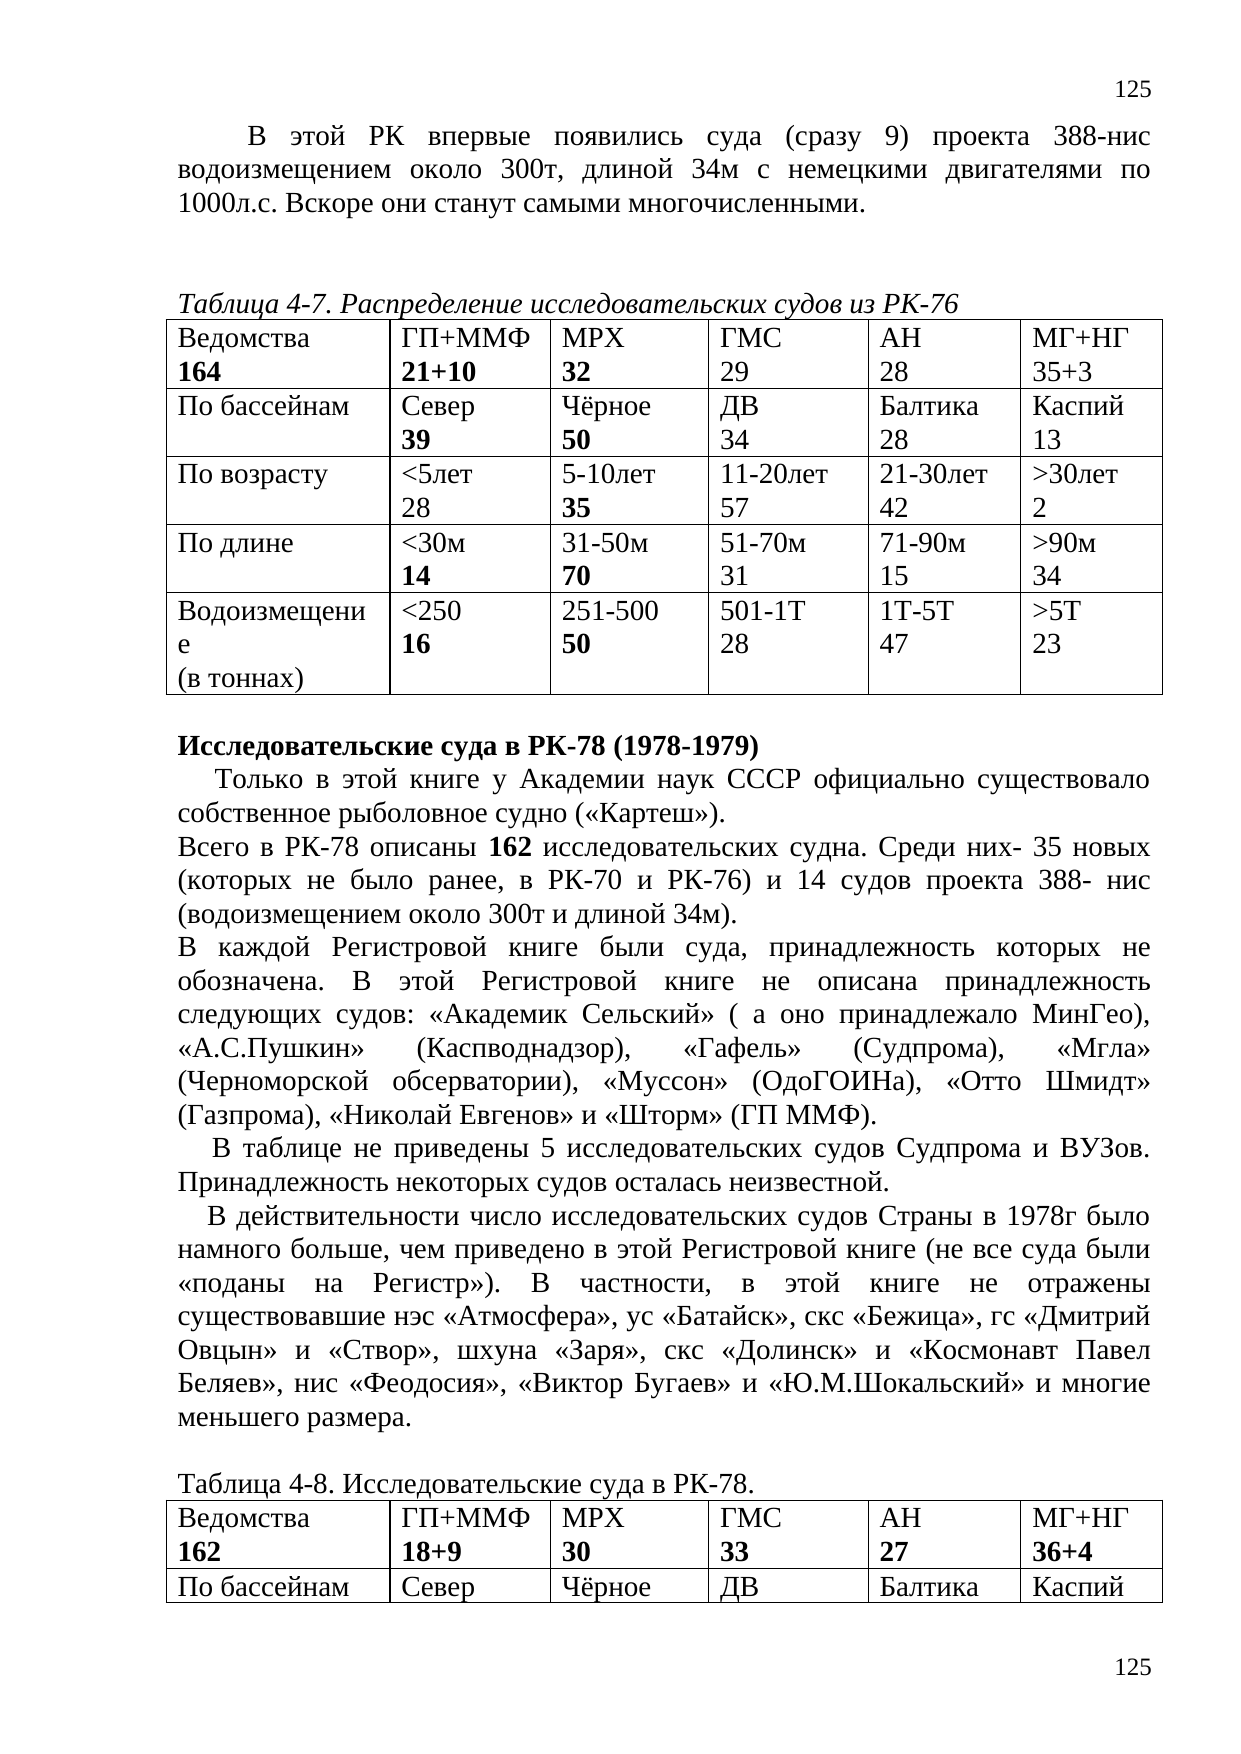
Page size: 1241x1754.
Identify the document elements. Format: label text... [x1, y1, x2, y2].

table_cell 31-50м 70 [551, 525, 708, 592]
table_cell Балтика 28 [869, 1569, 1020, 1602]
table_cell Водоизмещение (в тоннах) [167, 593, 389, 693]
text Таблица 4-7. Распределение исследовательских судов из РК-76 [177, 286, 1152, 319]
table_header ГП+ММФ 21+10 [391, 320, 550, 387]
table_header АН 28 [869, 320, 1020, 387]
table_cell 1Т-5Т 47 [869, 593, 1020, 693]
table_cell По бассейнам [167, 389, 389, 456]
table_cell Чёрное 50 [551, 389, 708, 456]
text В этой РК впервые появились суда (сразу 9) проекта 388-нис водоизмещением около 300т, длиной 34м с немецкими двигателями по 1000л.с. Вскоре они станут самыми многочисленными. [177, 118, 1152, 219]
table_cell Каспий 13 [1021, 389, 1162, 456]
table_header ГМС 29 [709, 320, 868, 387]
table_header МГ+НГ 35+3 [1021, 320, 1162, 387]
table_cell ДВ 37 [709, 1569, 868, 1602]
table_cell Каспий 13 [1021, 1569, 1162, 1602]
table_cell По длине [167, 525, 389, 592]
table_cell 251-500 50 [551, 593, 708, 693]
table_cell 501-1Т 28 [709, 593, 868, 693]
text Таблица 4-8. Исследовательские суда в РК-78. [177, 1466, 1152, 1499]
table_cell >30лет 2 [1021, 457, 1162, 524]
text В таблице не приведены 5 исследовательских судов Судпрома и ВУЗов. Принадлежность некоторых судов осталась неизвестной. [177, 1131, 1152, 1198]
text Исследовательские суда в РК-78 (1978-1979) [177, 728, 1152, 762]
table_cell Чёрное 48 [551, 1569, 708, 1602]
text В каждой Регистровой книге были суда, принадлежность которых не обозначена. В этой Регистровой книге не описана принадлежность следующих судов: «Академик Сельский» ( а оно принадлежало МинГео), «А.С.Пушкин» (Каспводнадзор), «Гафель» (Судпрома), «Мгла» (Черноморской обсерватории), «Муссон» (ОдоГОИНа), «Отто Шмидт» (Газпрома), «Николай Евгенов» и «Шторм» (ГП ММФ). [177, 929, 1152, 1131]
table_cell Балтика 28 [869, 389, 1020, 456]
text Всего в РК-78 описаны 162 исследовательских судна. Среди них- 35 новых (которых не было ранее, в РК-70 и РК-76) и 14 судов проекта 388- нис (водоизмещением около 300т и длиной 34м). [177, 829, 1152, 929]
table_header МГ+НГ 36+4 [1021, 1501, 1162, 1568]
table_header МРХ 30 [551, 1501, 708, 1568]
table_cell 11-20лет 57 [709, 457, 868, 524]
table_header АН 27 [869, 1501, 1020, 1568]
table_cell По возрасту [167, 457, 389, 524]
table_cell <250 16 [391, 593, 550, 693]
table_cell Север 39 [391, 389, 550, 456]
table_cell По бассейнам [167, 1569, 389, 1602]
table_cell >90м 34 [1021, 525, 1162, 592]
table_cell >5Т 23 [1021, 593, 1162, 693]
table_cell <5лет 28 [391, 457, 550, 524]
table_header ГМС 33 [709, 1501, 868, 1568]
table_header Ведомства 162 [167, 1501, 389, 1568]
text Только в этой книге у Академии наук СССР официально существовало собственное рыболовное судно («Картеш»). [177, 762, 1152, 829]
table_header МРХ 32 [551, 320, 708, 387]
table_cell 71-90м 15 [869, 525, 1020, 592]
table_cell 51-70м 31 [709, 525, 868, 592]
table_cell Север 36 [391, 1569, 550, 1602]
table_cell 21-30лет 42 [869, 457, 1020, 524]
text В действительности число исследовательских судов Страны в 1978г было намного больше, чем приведено в этой Регистровой книге (не все суда были «поданы на Регистр»). В частности, в этой книге не отражены существовавшие нэс «Атмосфера», ус «Батайск», скс «Бежица», гс «Дмитрий Овцын» и «Створ», шхуна «Заря», скс «Долинск» и «Космонавт Павел Беляев», нис «Феодосия», «Виктор Бугаев» и «Ю.М.Шокальский» и многие меньшего размера. [177, 1198, 1152, 1432]
table_header ГП+ММФ 18+9 [391, 1501, 550, 1568]
table_cell ДВ 34 [709, 389, 868, 456]
table_header Ведомства 164 [167, 320, 389, 387]
table_cell 5-10лет 35 [551, 457, 708, 524]
table_cell <30м 14 [391, 525, 550, 592]
